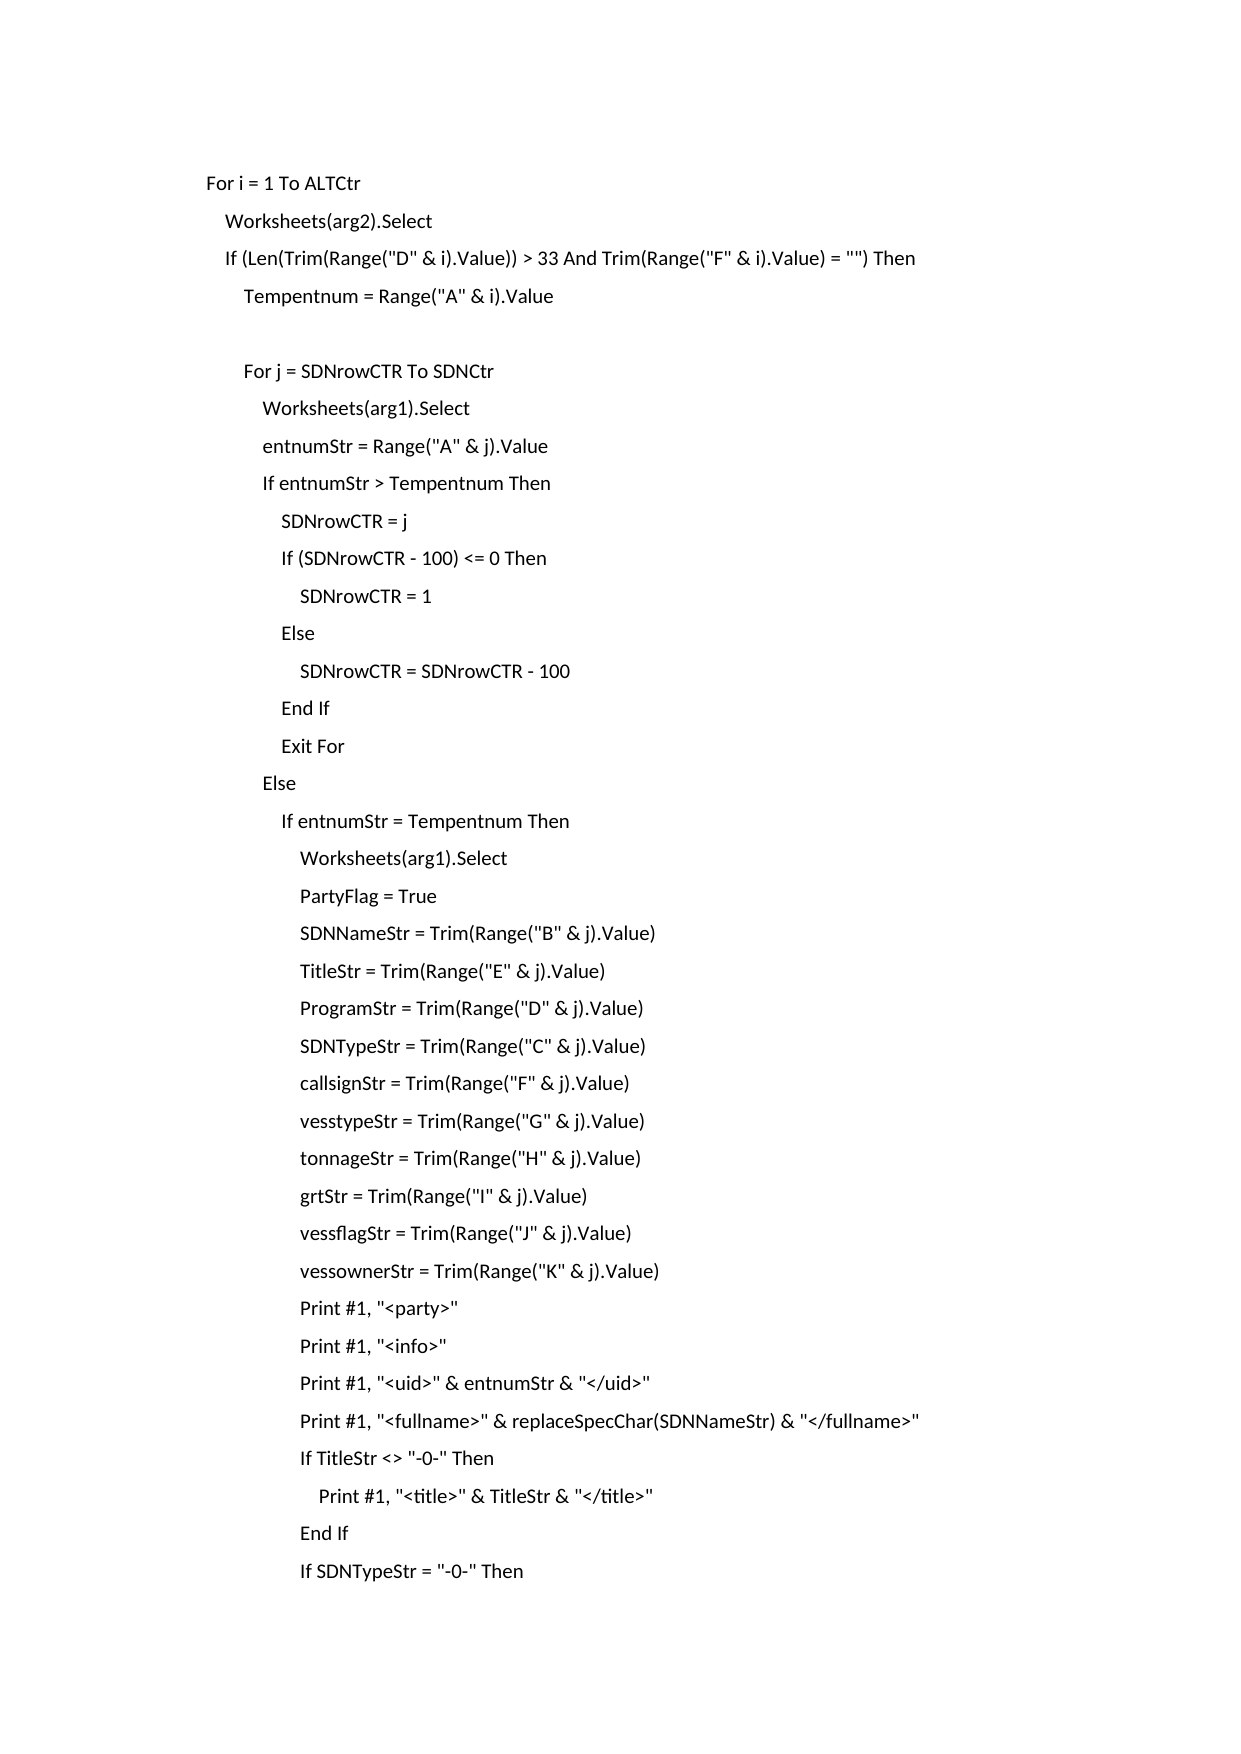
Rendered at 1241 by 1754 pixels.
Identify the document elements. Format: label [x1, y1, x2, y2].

text [187, 164, 1053, 1589]
